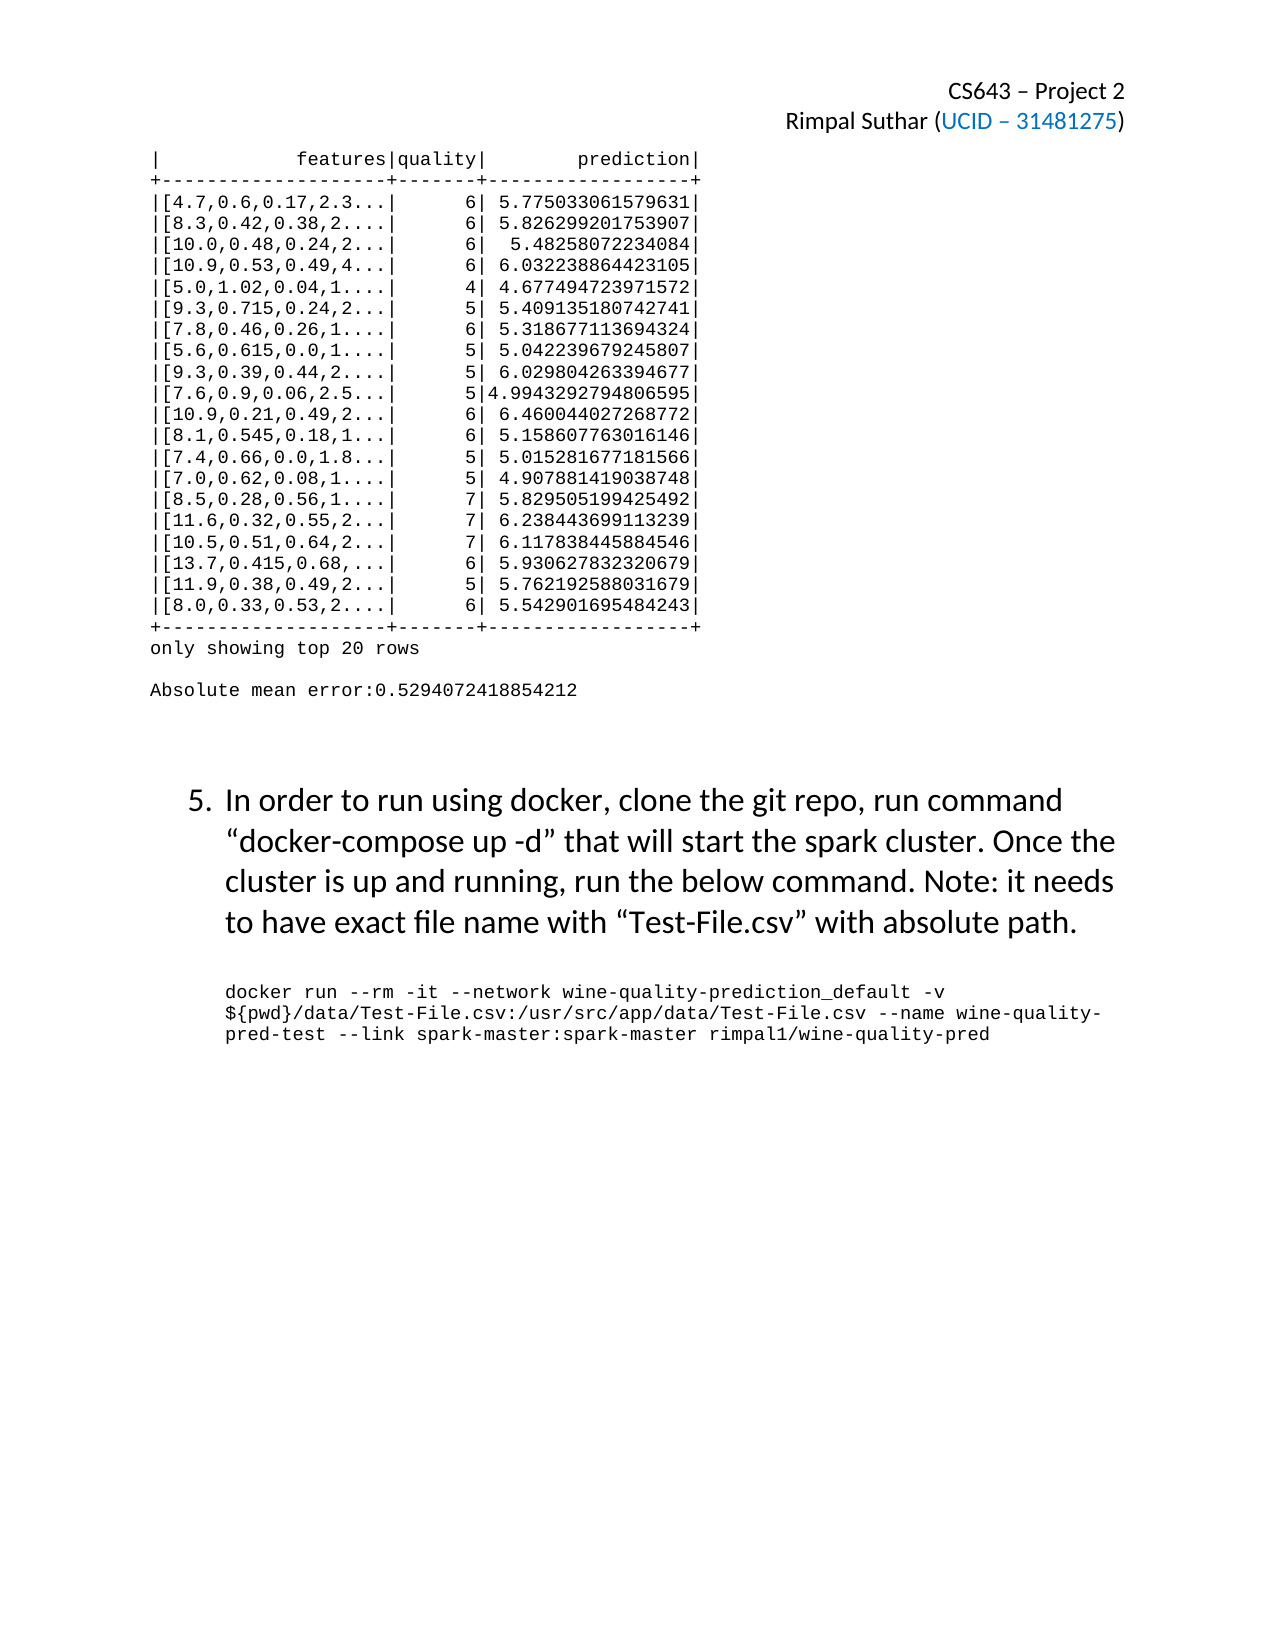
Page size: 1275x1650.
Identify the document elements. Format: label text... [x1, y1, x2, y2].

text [150, 171, 1125, 192]
text |[8.1,0.545,0.18,1...| 6| 5.158607763016146| [150, 426, 1125, 447]
text +--------------------+-------+------------------+ [150, 617, 1125, 639]
text |[5.0,1.02,0.04,1....| 4| 4.677494723971572| [150, 277, 1125, 299]
text |[7.8,0.46,0.26,1....| 6| 5.318677113694324| [150, 320, 1125, 341]
text Absolute mean error:0.5294072418854212 [150, 681, 1125, 702]
text |[13.7,0.415,0.68,...| 6| 5.930627832320679| [150, 554, 1125, 575]
text |[11.9,0.38,0.49,2...| 5| 5.762192588031679| [150, 575, 1125, 596]
text |[10.5,0.51,0.64,2...| 7| 6.117838445884546| [150, 532, 1125, 554]
text |[4.7,0.6,0.17,2.3...| 6| 5.775033061579631| [150, 192, 1125, 214]
text |[10.9,0.21,0.49,2...| 6| 6.460044027268772| [150, 405, 1125, 426]
text |[7.6,0.9,0.06,2.5...| 5|4.9943292794806595| [150, 384, 1125, 405]
text |[9.3,0.39,0.44,2....| 5| 6.029804263394677| [150, 362, 1125, 384]
text |[11.6,0.32,0.55,2...| 7| 6.238443699113239| [150, 511, 1125, 532]
text |[5.6,0.615,0.0,1....| 5| 5.042239679245807| [150, 341, 1125, 362]
list docker run --rm -it --network wine-quality-prediction_default -v ${pwd}/data/Test-File.csv:/usr/src/app/data/Test-File.csv --name wine-quality-pred-test --link spark-master:spark-master rimpal1/wine-quality-pred [225, 982, 1125, 1046]
text |[8.5,0.28,0.56,1....| 7| 5.829505199425492| [150, 490, 1125, 511]
text |[9.3,0.715,0.24,2...| 5| 5.409135180742741| [150, 299, 1125, 320]
text | features|quality| prediction| [150, 150, 1125, 171]
text |[10.9,0.53,0.49,4...| 6| 6.032238864423105| [150, 256, 1125, 277]
list In order to run using docker, clone the git repo, run command “docker-compose up -d” that will start the spark cluster. Once the cluster is up and running, run the below command. Note: it needs to have exact file name with “Test-File.csv” with absolute path. [187, 779, 1125, 942]
text |[8.3,0.42,0.38,2....| 6| 5.826299201753907| [150, 214, 1125, 235]
text only showing top 20 rows [150, 639, 1125, 660]
text |[7.0,0.62,0.08,1....| 5| 4.907881419038748| [150, 469, 1125, 490]
text |[8.0,0.33,0.53,2....| 6| 5.542901695484243| [150, 596, 1125, 617]
text |[10.0,0.48,0.24,2...| 6| 5.48258072234084| [150, 235, 1125, 256]
text |[7.4,0.66,0.0,1.8...| 5| 5.015281677181566| [150, 447, 1125, 469]
